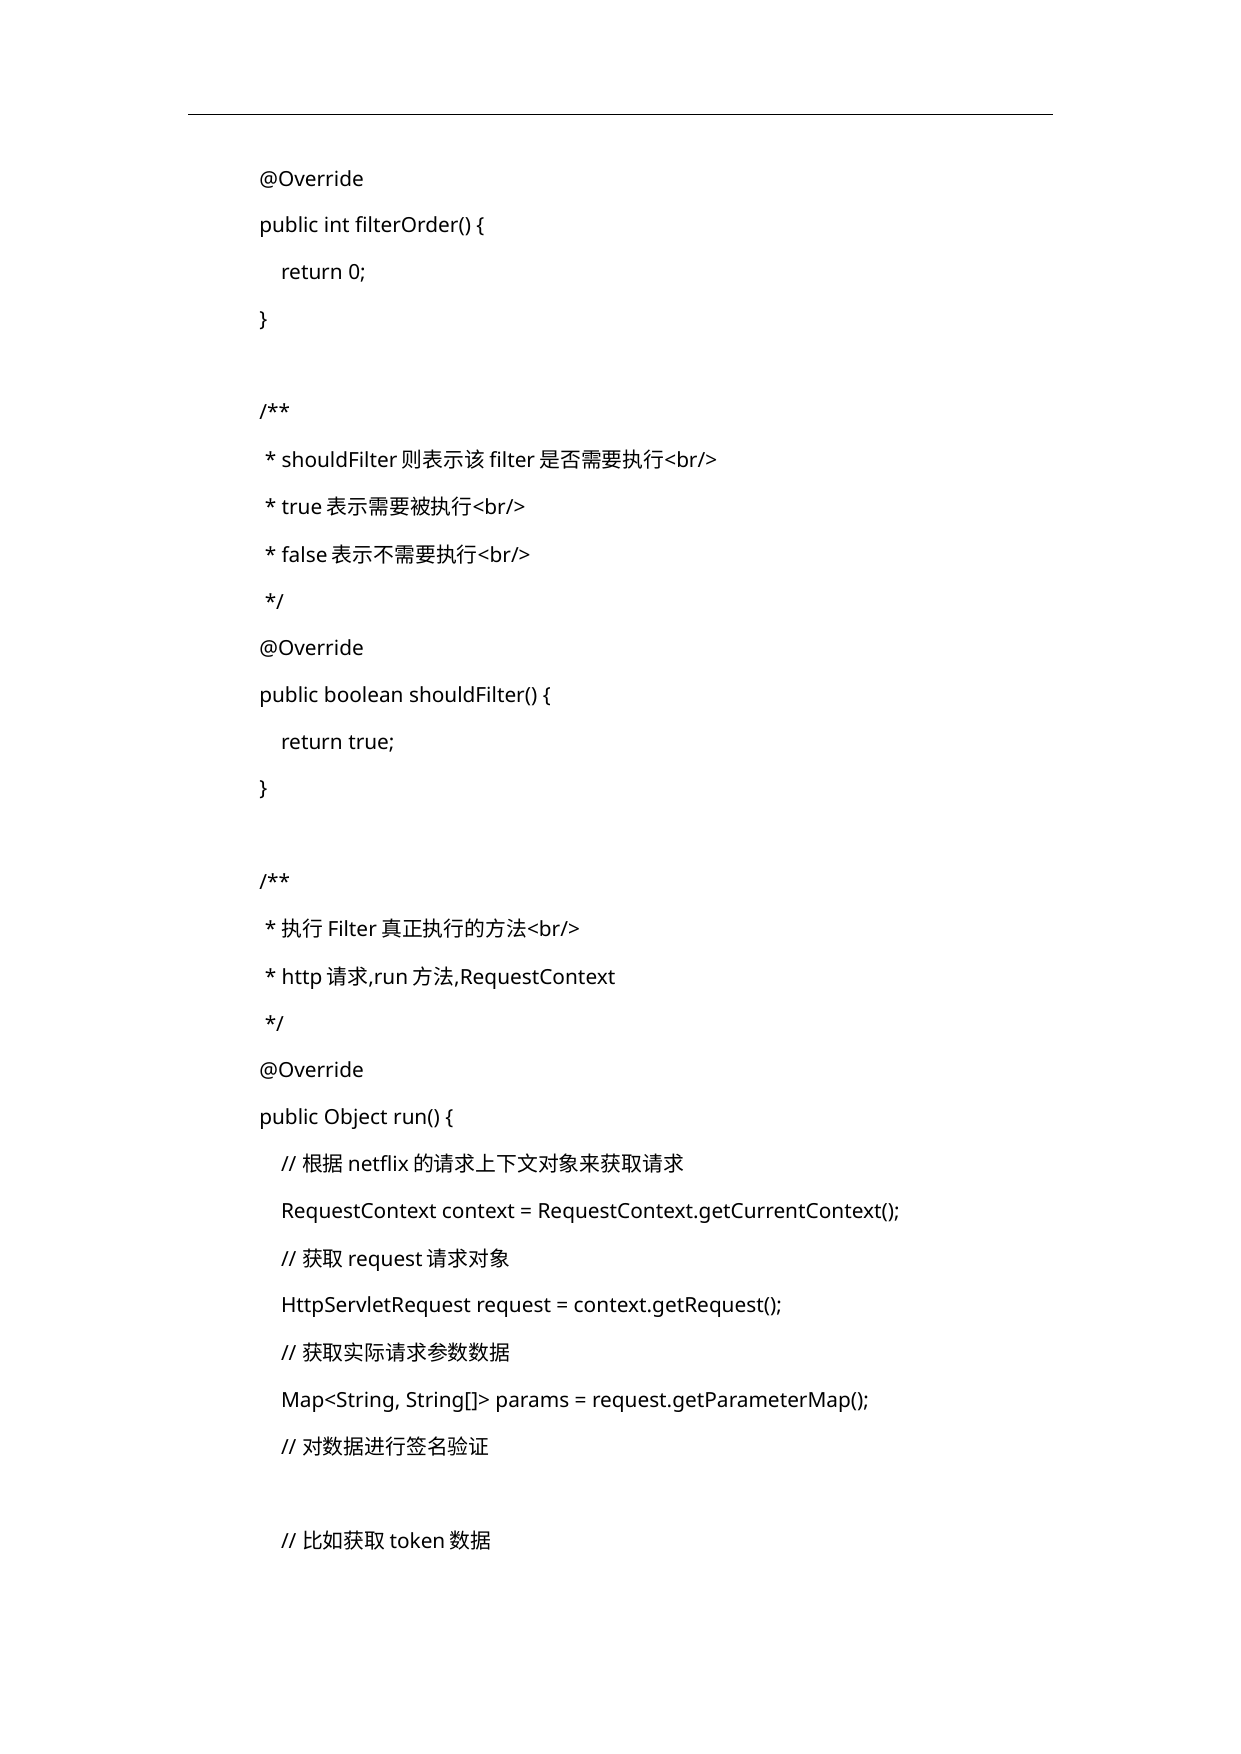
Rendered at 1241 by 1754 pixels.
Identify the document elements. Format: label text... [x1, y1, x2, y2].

text HttpServletRequest request = context.getRequest(); [187, 1288, 1053, 1321]
text * false表示不需要执行<br/> [187, 537, 1053, 570]
text public Object run() { [187, 1100, 1053, 1132]
text * http请求,run方法,RequestContext [187, 959, 1053, 992]
text @Override [187, 631, 1053, 664]
text // 获取实际请求参数数据 [187, 1335, 1053, 1368]
text * true表示需要被执行<br/> [187, 489, 1053, 522]
text return 0; [187, 255, 1053, 288]
text /** [187, 865, 1053, 897]
text */ [187, 585, 1053, 617]
text // 比如获取token数据 [187, 1524, 1053, 1556]
text * shouldFilter则表示该filter是否需要执行<br/> [187, 442, 1053, 474]
text public int filterOrder() { [187, 209, 1053, 241]
text } [187, 771, 1053, 804]
text * 执行Filter真正执行的方法<br/> [187, 911, 1053, 944]
text // 根据netflix的请求上下文对象来获取请求 [187, 1147, 1053, 1179]
text return true; [187, 725, 1053, 757]
text // 对数据进行签名验证 [187, 1429, 1053, 1462]
text @Override [187, 1053, 1053, 1086]
text */ [187, 1007, 1053, 1039]
text @Override [187, 162, 1053, 194]
text /** [187, 395, 1053, 428]
text } [187, 302, 1053, 334]
text // 获取request请求对象 [187, 1241, 1053, 1273]
text public boolean shouldFilter() { [187, 678, 1053, 711]
text Map<String, String[]> params = request.getParameterMap(); [187, 1383, 1053, 1415]
text RequestContext context = RequestContext.getCurrentContext(); [187, 1194, 1053, 1227]
